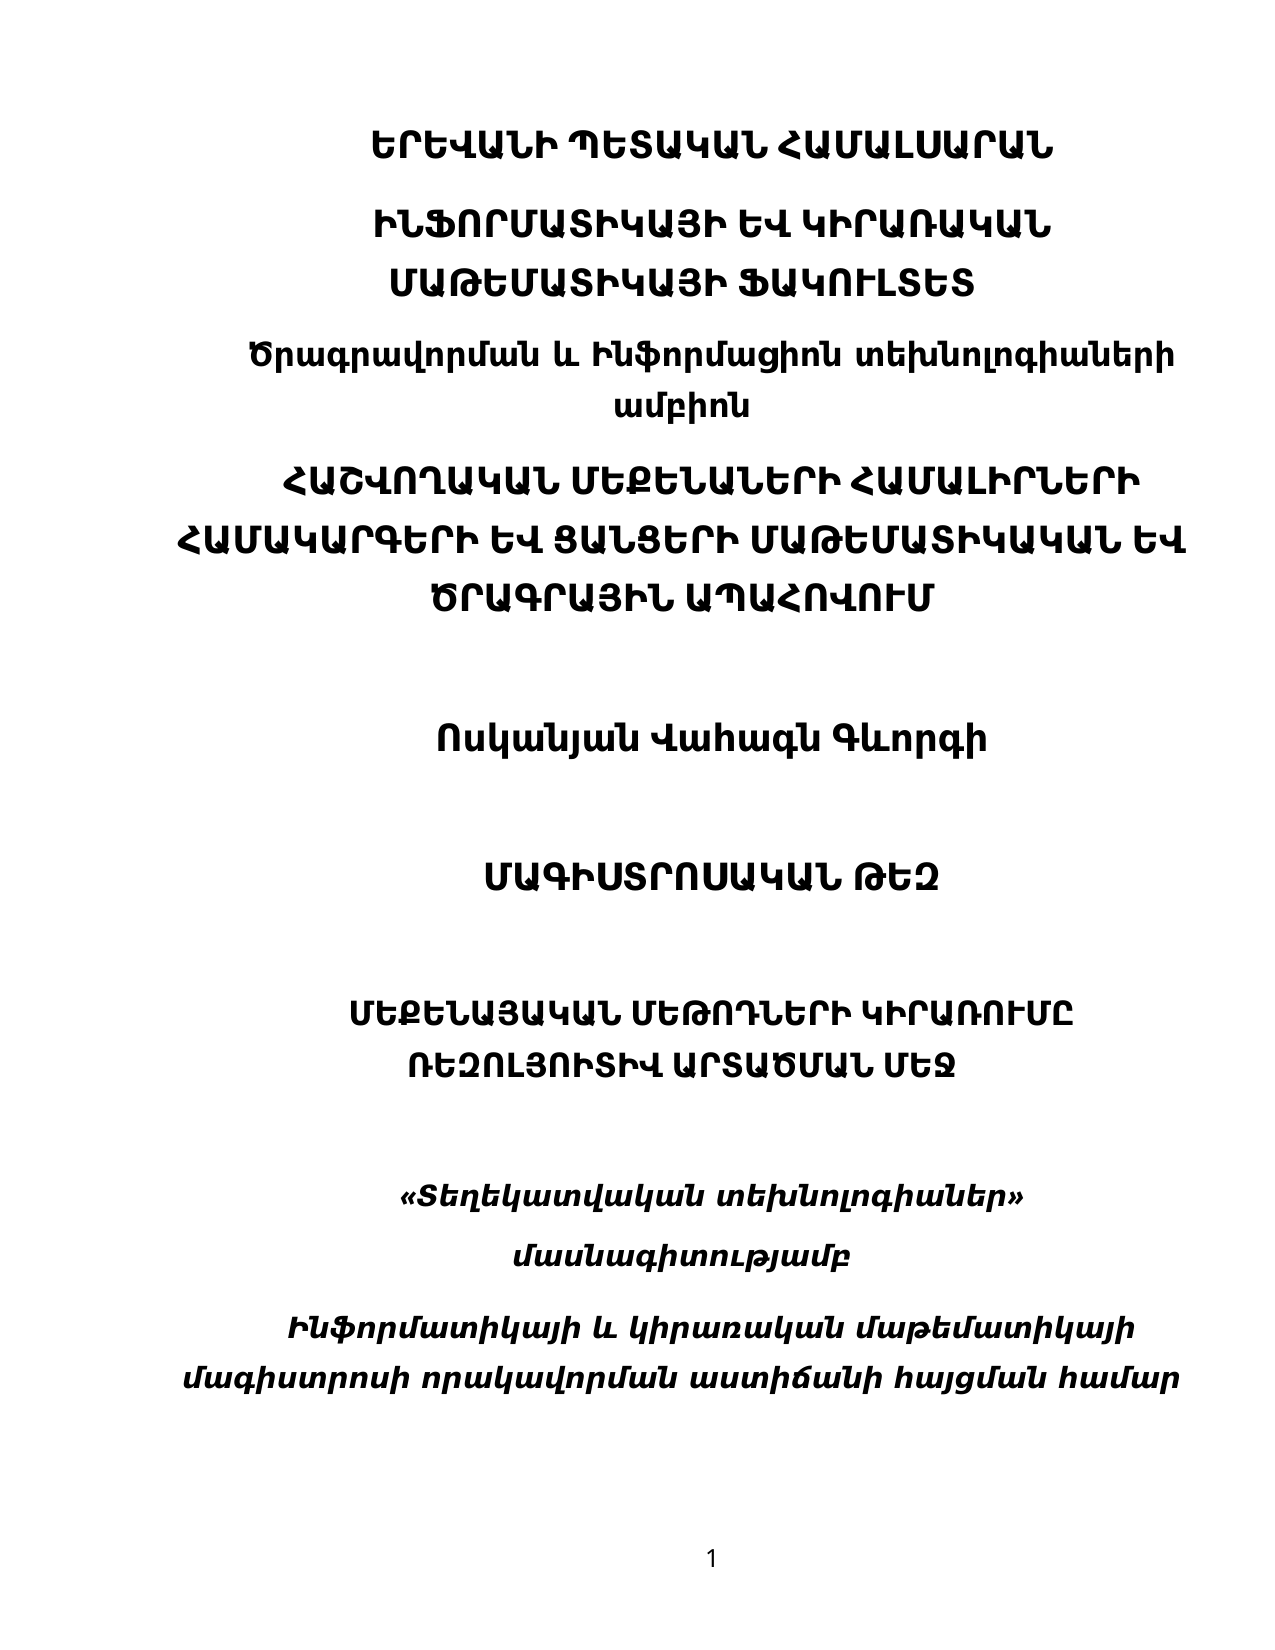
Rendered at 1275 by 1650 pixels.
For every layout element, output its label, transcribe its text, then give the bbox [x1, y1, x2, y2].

text ԻՆՖՈՐՄԱՏԻԿԱՅԻ ԵՎ ԿԻՐԱՌԱԿԱՆ ՄԱԹԵՄԱՏԻԿԱՅԻ ՖԱԿՈՒԼՏԵՏ [177, 198, 1186, 307]
text Ոսկանյան Վահագն Գևորգի [177, 711, 1186, 762]
text ԵՐԵՎԱՆԻ ՊԵՏԱԿԱՆ ՀԱՄԱԼՍԱՐԱՆ [177, 118, 1186, 169]
text ՄԵՔԵՆԱՅԱԿԱՆ ՄԵԹՈԴՆԵՐԻ ԿԻՐԱՌՈՒՄԸ ՌԵԶՈԼՅՈԻՏԻՎ ԱՐՏԱԾՄԱՆ ՄԵՋ [177, 990, 1186, 1088]
text «Տեղեկատվական տեխնոլոգիաներ» մասնագիտությամբ [177, 1175, 1186, 1274]
text ՀԱՇՎՈՂԱԿԱՆ ՄԵՔԵՆԱՆԵՐԻ ՀԱՄԱԼԻՐՆԵՐԻ ՀԱՄԱԿԱՐԳԵՐԻ ԵՎ ՑԱՆՑԵՐԻ ՄԱԹԵՄԱՏԻԿԱԿԱՆ ԵՎ ԾՐԱԳՐԱՅԻՆ ԱՊԱՀՈՎՈՒՄ [177, 454, 1186, 623]
text ՄԱԳԻՍՏՐՈՍԱԿԱՆ ԹԵԶ [177, 851, 1186, 902]
text Ինֆորմատիկայի և կիրառական մաթեմատիկայի մագիստրոսի որակավորման աստիճանի հայցման համար [177, 1311, 1186, 1396]
text Ծրագրավորման և Ինֆորմացիոն տեխնոլոգիաների ամբիոն [177, 336, 1186, 427]
